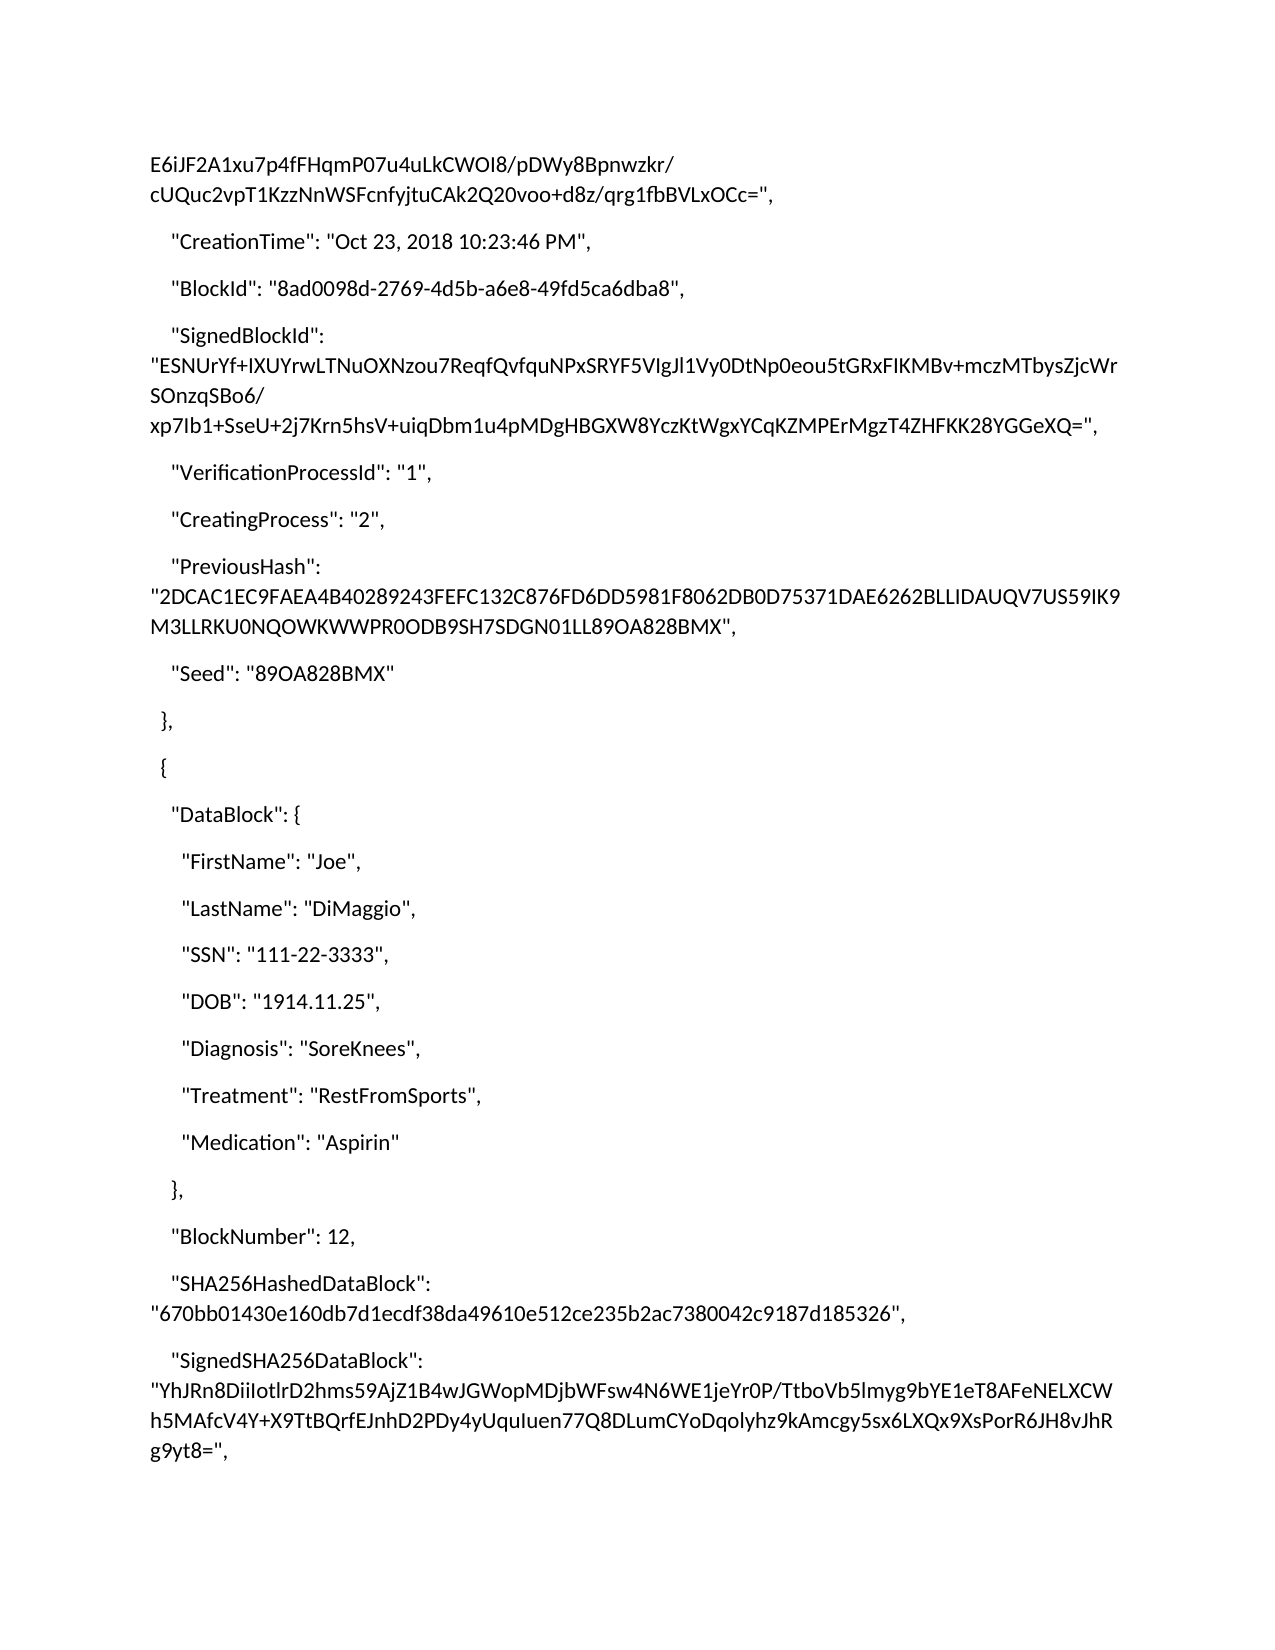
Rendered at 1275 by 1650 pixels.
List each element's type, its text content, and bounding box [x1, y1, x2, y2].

text "BlockId": "8ad0098d-2769-4d5b-a6e8-49fd5ca6dba8", [150, 274, 1125, 302]
text "FirstName": "Joe", [150, 847, 1125, 875]
text "CreatingProcess": "2", [150, 505, 1125, 533]
text "Seed": "89OA828BMX" [150, 659, 1125, 687]
text "BlockNumber": 12, [150, 1222, 1125, 1250]
text "Treatment": "RestFromSports", [150, 1081, 1125, 1109]
text }, [150, 1175, 1125, 1203]
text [150, 150, 1125, 208]
text "CreationTime": "Oct 23, 2018 10:23:46 PM", [150, 227, 1125, 255]
text "SignedSHA256DataBlock": "YhJRn8DiiIotlrD2hms59AjZ1B4wJGWopMDjbWFsw4N6WE1jeYr0P/TtboVb5lmyg9bYE1eT8AFeNELXCWh5MAfcV4Y+X9TtBQrfEJnhD2PDy4yUquIuen77Q8DLumCYoDqolyhz9kAmcgy5sx6LXQx9XsPorR6JH8vJhRg9yt8=", [150, 1346, 1125, 1464]
text "SSN": "111-22-3333", [150, 941, 1125, 969]
text "Medication": "Aspirin" [150, 1128, 1125, 1156]
text }, [150, 706, 1125, 734]
text "PreviousHash": "2DCAC1EC9FAEA4B40289243FEFC132C876FD6DD5981F8062DB0D75371DAE6262BLLIDAUQV7US59IK9M3LLRKU0NQOWKWWPR0ODB9SH7SDGN01LL89OA828BMX", [150, 552, 1125, 641]
text "LastName": "DiMaggio", [150, 894, 1125, 922]
text { [150, 753, 1125, 781]
text "VerificationProcessId": "1", [150, 458, 1125, 486]
text "Diagnosis": "SoreKnees", [150, 1034, 1125, 1062]
text "DataBlock": { [150, 800, 1125, 828]
text "SHA256HashedDataBlock": "670bb01430e160db7d1ecdf38da49610e512ce235b2ac7380042c9187d185326", [150, 1269, 1125, 1327]
text "SignedBlockId": "ESNUrYf+IXUYrwLTNuOXNzou7ReqfQvfquNPxSRYF5VIgJl1Vy0DtNp0eou5tGRxFIKMBv+mczMTbysZjcWrSOnzqSBo6/xp7Ib1+SseU+2j7Krn5hsV+uiqDbm1u4pMDgHBGXW8YczKtWgxYCqKZMPErMgzT4ZHFKK28YGGeXQ=", [150, 321, 1125, 439]
text "DOB": "1914.11.25", [150, 987, 1125, 1016]
